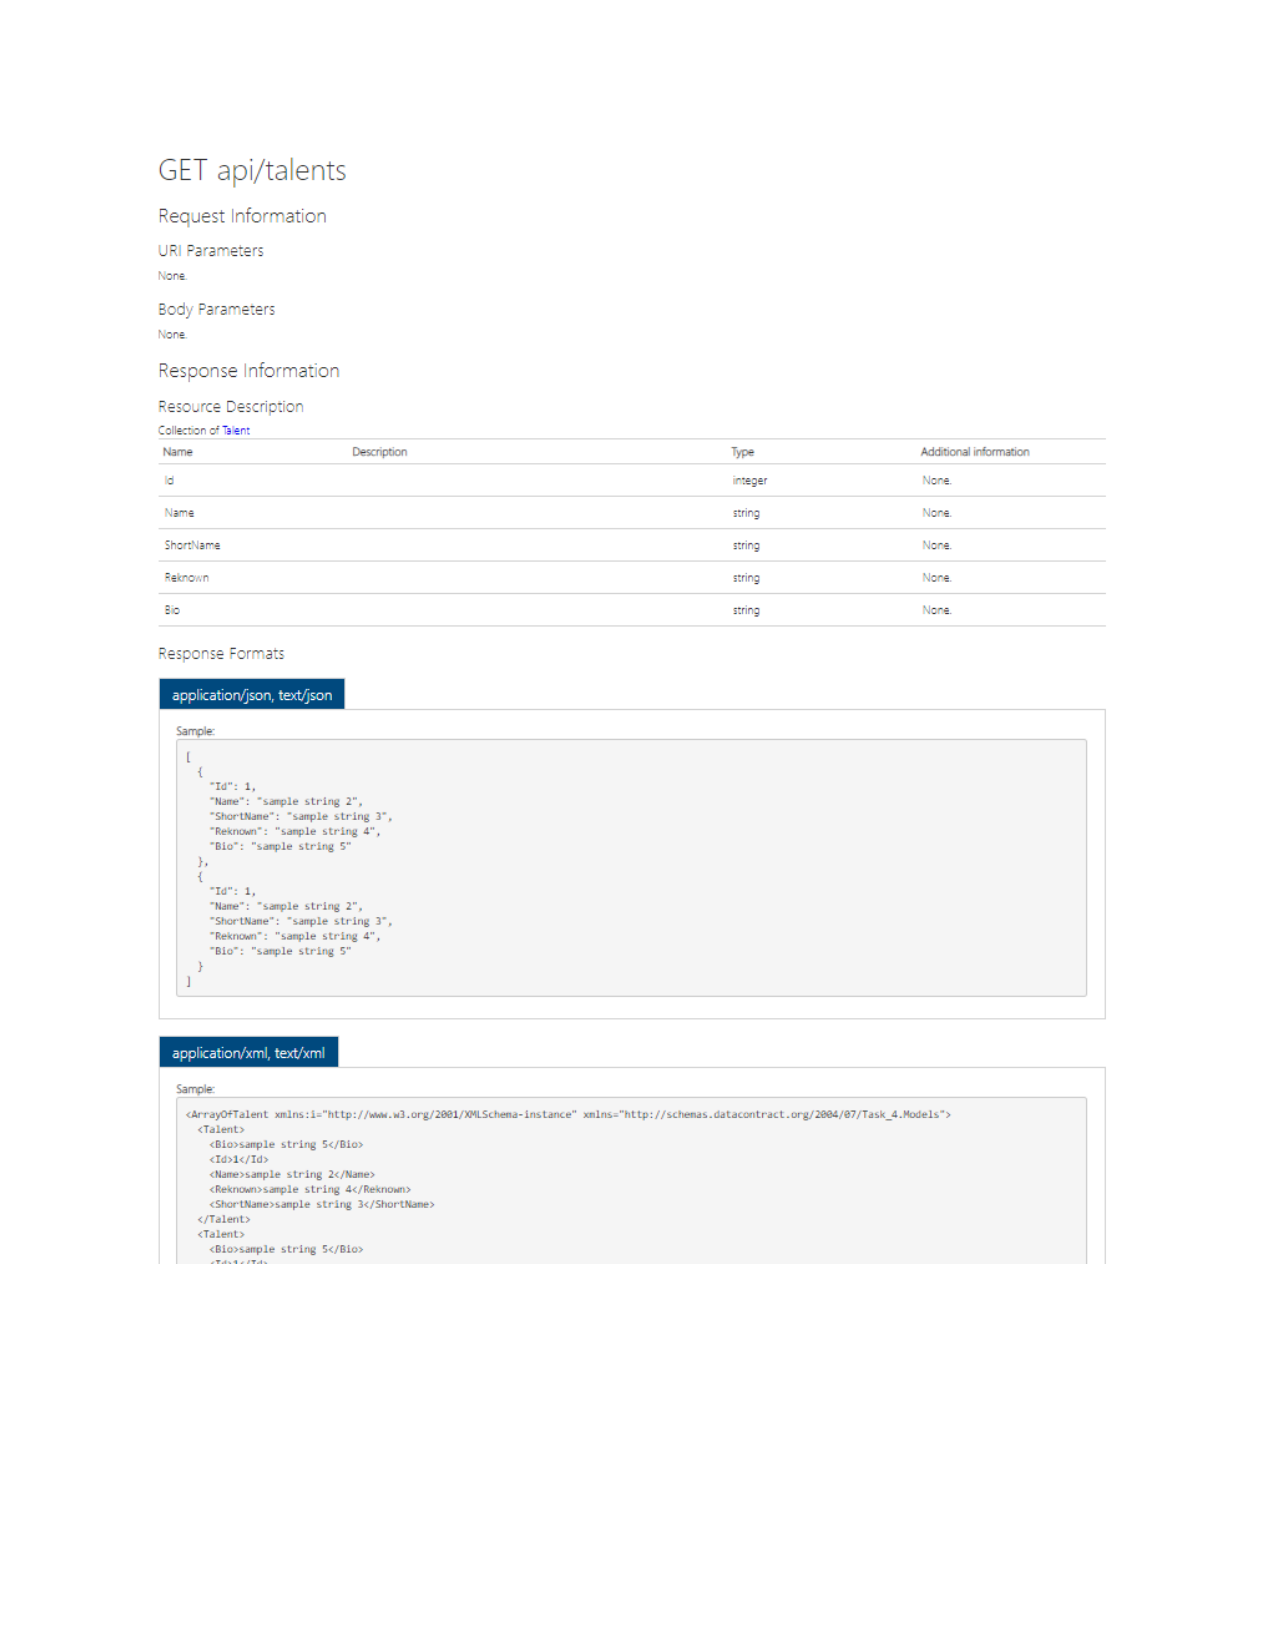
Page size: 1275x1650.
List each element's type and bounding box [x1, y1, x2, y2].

picture [150, 150, 1125, 1264]
